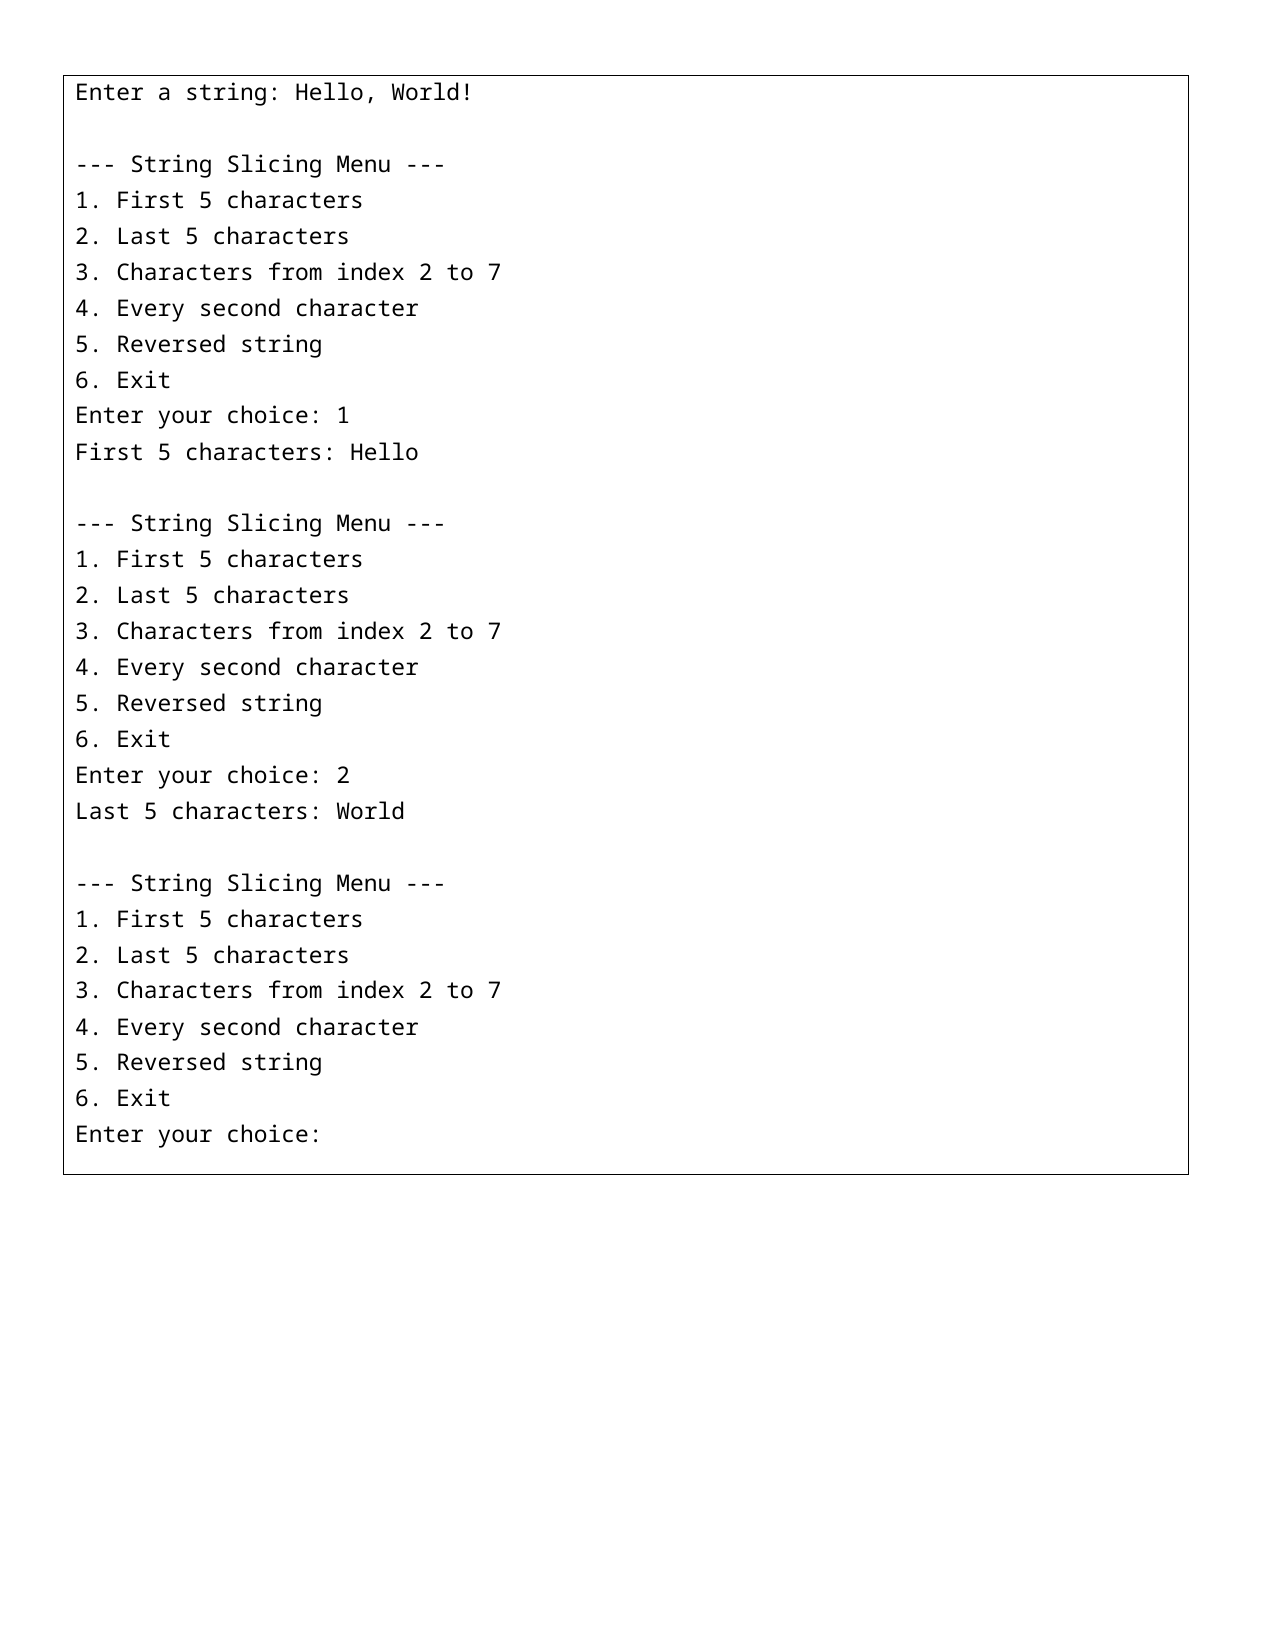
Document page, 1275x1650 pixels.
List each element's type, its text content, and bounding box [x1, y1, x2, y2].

table_header Enter a string: Hello, World! --- String Slicing Menu --- 1. First 5 characters 2. Last 5 characters 3. Characters from index 2 to 7 4. Every second character 5. Reversed string 6. Exit Enter your choice: 1 First 5 characters: Hello --- String Slicing Menu --- 1. First 5 characters 2. Last 5 characters 3. Characters from index 2 to 7 4. Every second character 5. Reversed string 6. Exit Enter your choice: 2 Last 5 characters: World --- String Slicing Menu --- 1. First 5 characters 2. Last 5 characters 3. Characters from index 2 to 7 4. Every second character 5. Reversed string 6. Exit Enter your choice: [64, 76, 1188, 1174]
